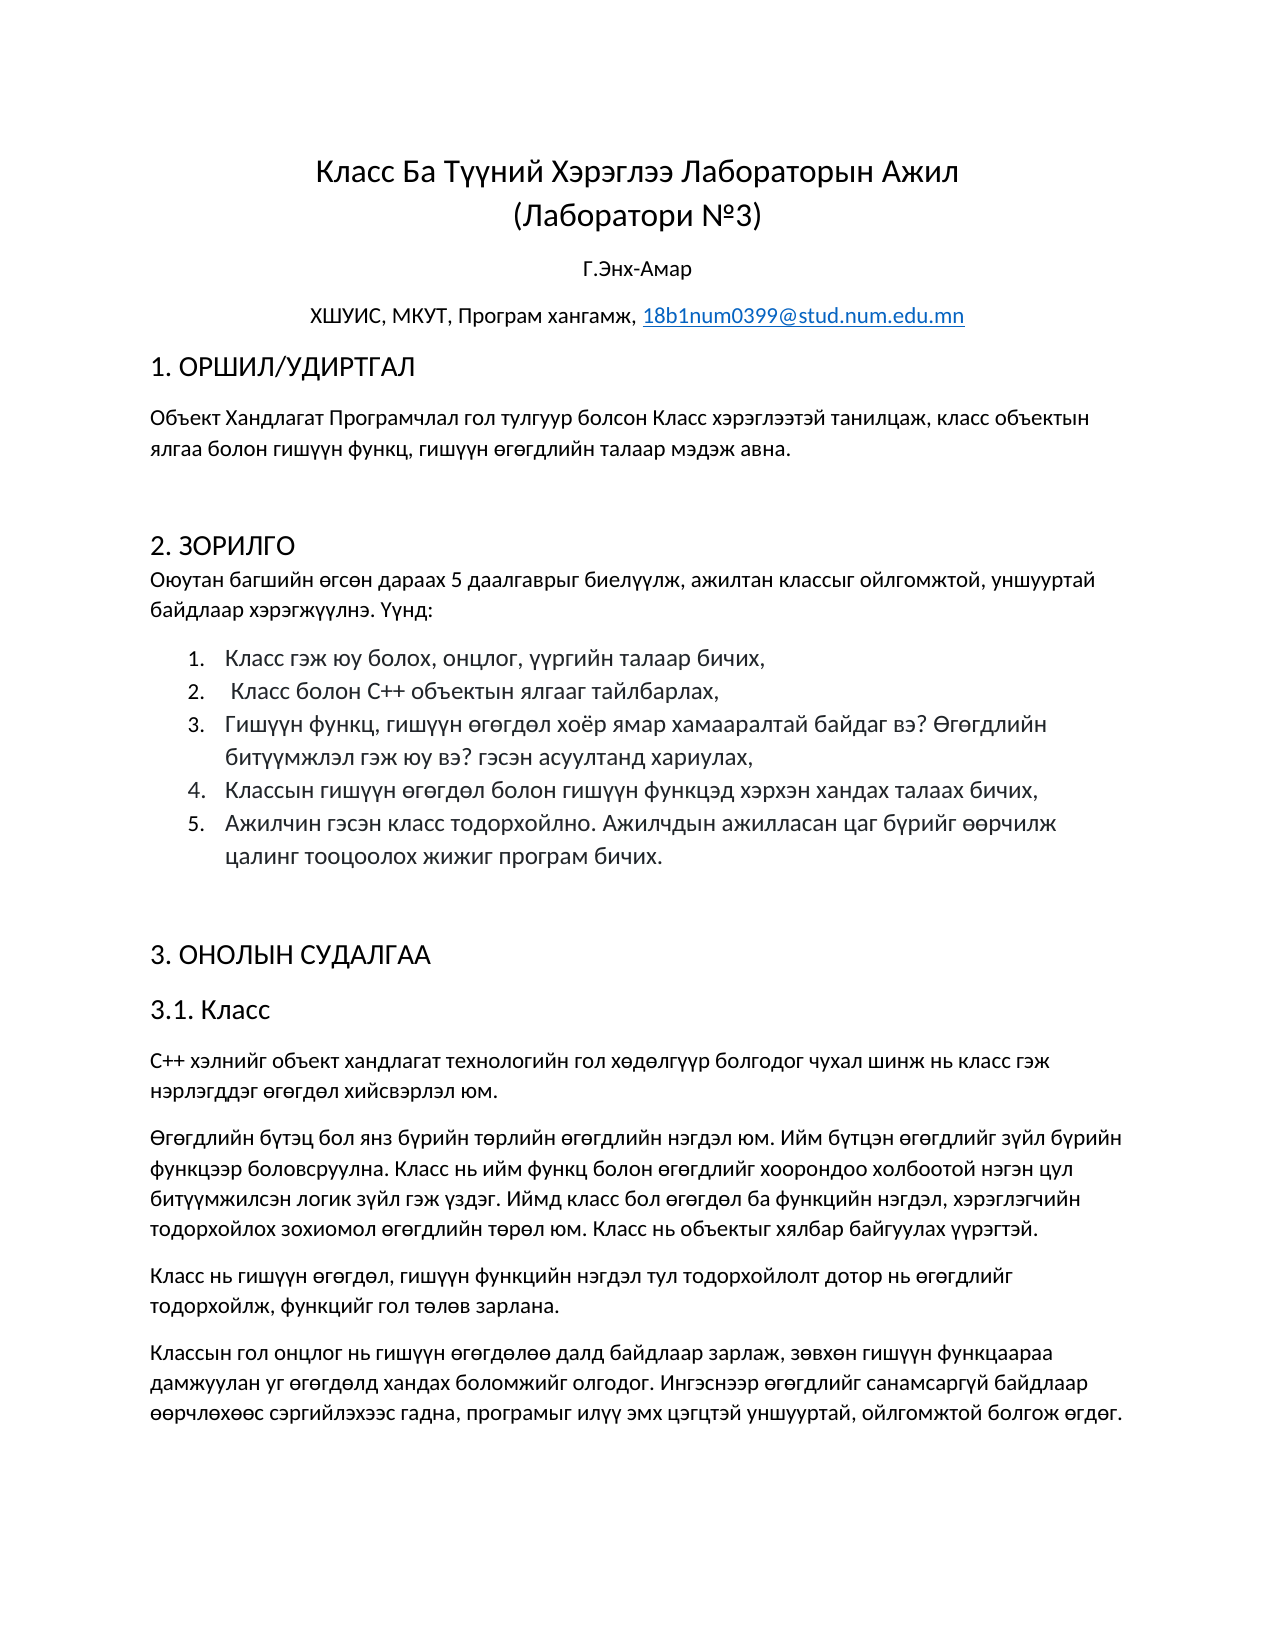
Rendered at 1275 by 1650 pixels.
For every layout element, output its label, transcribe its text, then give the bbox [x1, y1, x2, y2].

list Ажилчин гэсэн класс тодорхойлно. Ажилчдын ажилласан цаг бүрийг өөрчилж цалинг тооцоолох жижиг програм бичих. [187, 807, 1125, 870]
list Классын гишүүн өгөгдөл болон гишүүн функцэд хэрхэн хандах талаах бичих, [187, 774, 1125, 804]
text Класс нь гишүүн өгөгдөл, гишүүн функцийн нэгдэл тул тодорхойлолт дотор нь өгөгдлийг тодорхойлж, функцийг гол төлөв зарлана. [150, 1261, 1125, 1319]
text Объект Хандлагат Програмчлал гол тулгуур болсон Класс хэрэглээтэй танилцаж, класс объектын ялгаа болон гишүүн функц, гишүүн өгөгдлийн талаар мэдэж авна. [150, 403, 1125, 462]
list Класс болон C++ объектын ялгааг тайлбарлах, [187, 675, 1125, 706]
list Класс гэж юу болох, онцлог, үүргийн талаар бичих, [187, 642, 1125, 673]
text Өгөгдлийн бүтэц бол янз бүрийн төрлийн өгөгдлийн нэгдэл юм. Ийм бүтцэн өгөгдлийг зүйл бүрийн функцээр боловсруулна. Класс нь ийм функц болон өгөгдлийг хоорондоо холбоотой нэгэн цул битүүмжилсэн логик зүйл гэж үздэг. Иймд класс бол өгөгдөл ба функцийн нэгдэл, хэрэглэгчийн тодорхойлох зохиомол өгөгдлийн төрөл юм. Класс нь объектыг хялбар байгуулах үүрэгтэй. [150, 1123, 1125, 1242]
list Гишүүн функц, гишүүн өгөгдөл хоёр ямар хамааралтай байдаг вэ? Өгөгдлийн битүүмжлэл гэж юу вэ? гэсэн асуултанд хариулах, [187, 708, 1125, 772]
text 1. ОРШИЛ/УДИРТГАЛ [150, 348, 1125, 384]
text Класс Ба Түүний Хэрэглээ Лабораторын Ажил (Лаборатори №3) [150, 150, 1125, 235]
text Г.Энх-Амар [150, 254, 1125, 283]
text 3. ОНОЛЫН СУДАЛГАА [150, 936, 1125, 972]
text 3.1. Класс [150, 991, 1125, 1027]
text 2. ЗОРИЛГО Оюутан багшийн өгсөн дараах 5 даалгаврыг биелүүлж, ажилтан классыг ойлгомжтой, уншууртай байдлаар хэрэгжүүлнэ. Үүнд: [150, 527, 1125, 623]
text ХШУИС, МКУТ, Програм хангамж, 18b1num0399@stud.num.edu.mn [150, 301, 1125, 329]
text C++ хэлнийг объект хандлагат технологийн гол хөдөлгүүр болгодог чухал шинж нь класс гэж нэрлэгддэг өгөгдөл хийсвэрлэл юм. [150, 1046, 1125, 1105]
text Классын гол онцлог нь гишүүн өгөгдөлөө далд байдлаар зарлаж, зөвхөн гишүүн функцаараа дамжуулан уг өгөгдөлд хандах боломжийг олгодог. Ингэснээр өгөгдлийг санамсаргүй байдлаар өөрчлөхөөс сэргийлэхээс гадна, програмыг илүү эмх цэгцтэй уншууртай, ойлгомжтой болгож өгдөг. [150, 1338, 1125, 1427]
